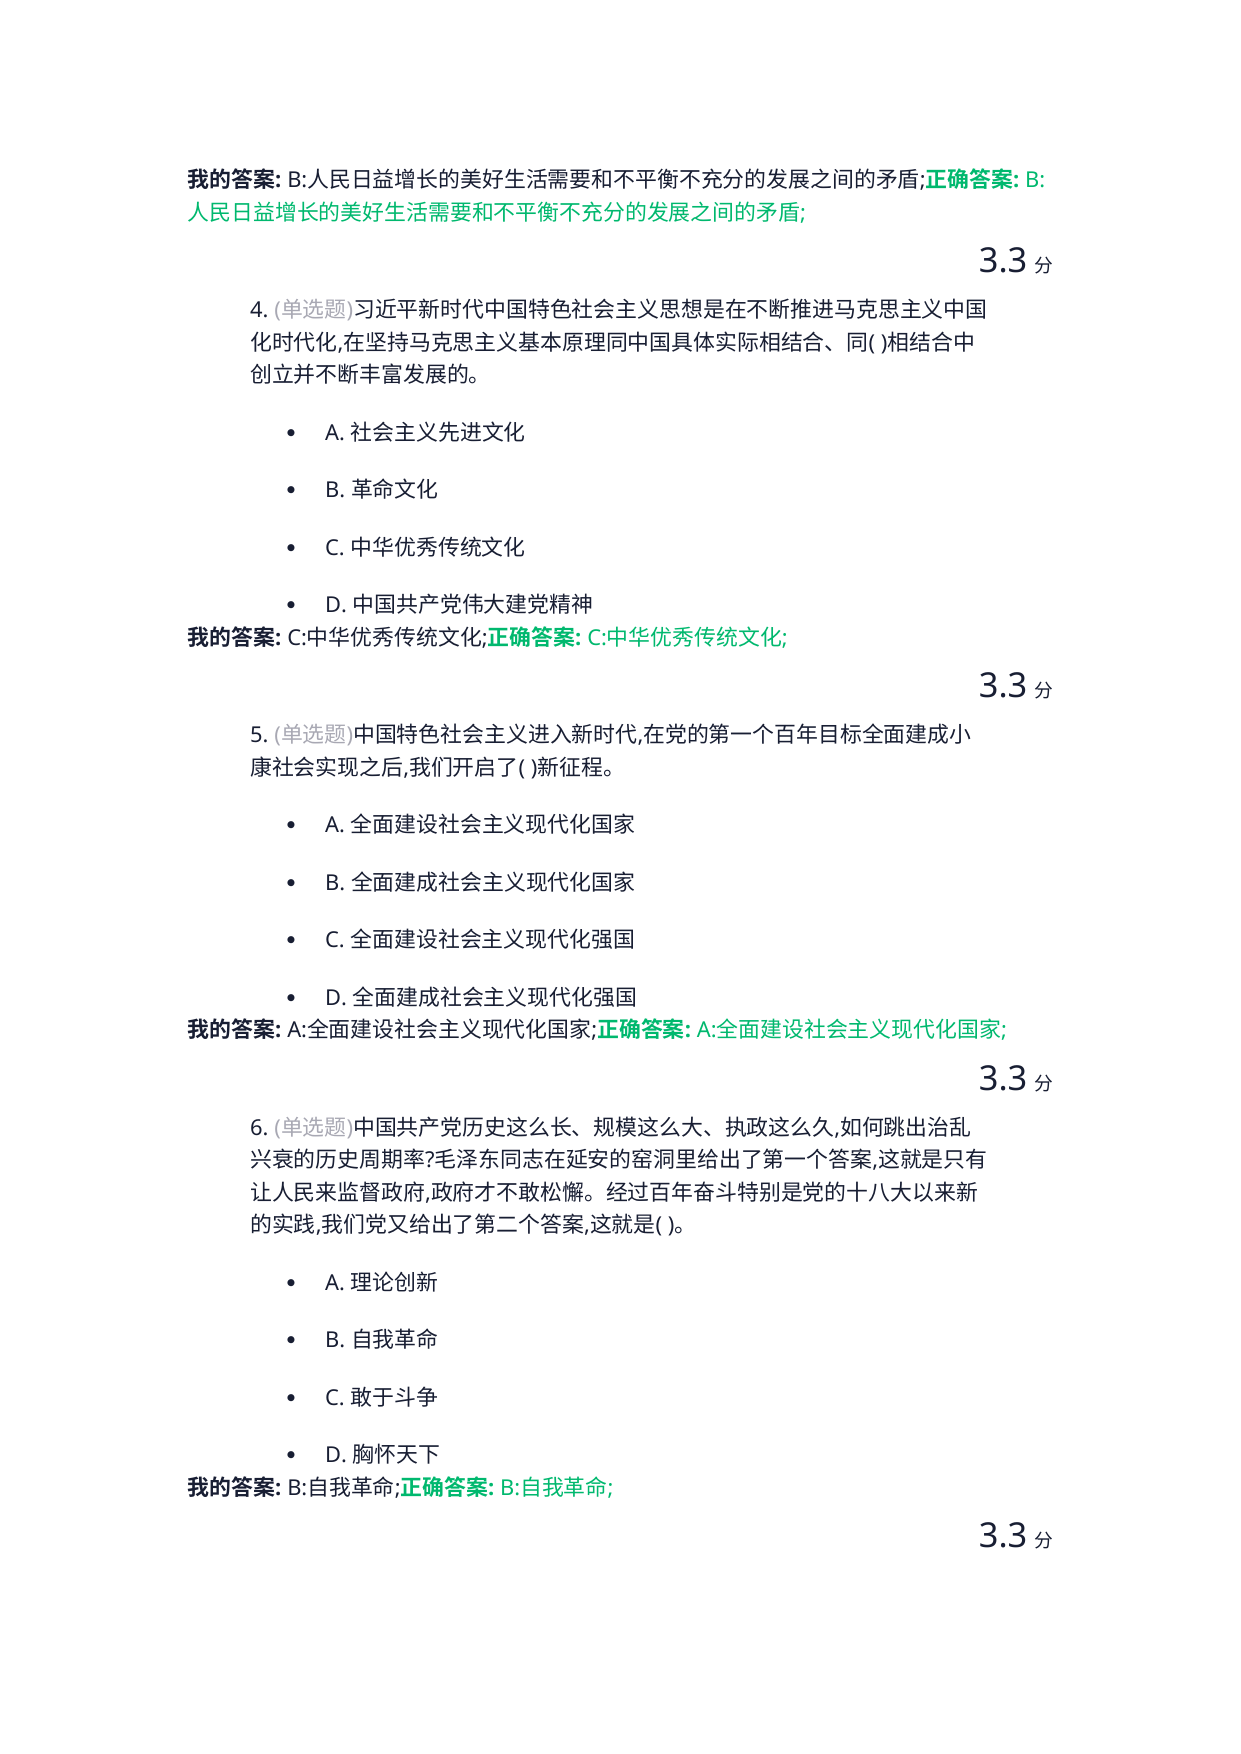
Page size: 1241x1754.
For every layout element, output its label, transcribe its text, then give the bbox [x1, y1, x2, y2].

list A. 理论创新 [287, 1264, 990, 1297]
text 4. (单选题)习近平新时代中国特色社会主义思想是在不断推进马克思主义中国化时代化,在坚持马克思主义基本原理同中国具体实际相结合、同( )相结合中创立并不断丰富发展的。 [250, 292, 990, 389]
text 6. (单选题)中国共产党历史这么长、规模这么大、执政这么久,如何跳出治乱兴衰的历史周期率?毛泽东同志在延安的窑洞里给出了第一个答案,这就是只有让人民来监督政府,政府才不敢松懈。经过百年奋斗特别是党的十八大以来新的实践,我们党又给出了第二个答案,这就是( )。 [250, 1109, 990, 1239]
list C. 全面建设社会主义现代化强国 [287, 922, 990, 954]
text 3.3分 [187, 1502, 1053, 1567]
list C. 敢于斗争 [287, 1379, 990, 1412]
text 我的答案: B:人民日益增长的美好生活需要和不平衡不充分的发展之间的矛盾;正确答案: B:人民日益增长的美好生活需要和不平衡不充分的发展之间的矛盾; [187, 162, 1053, 227]
text 3.3分 [187, 652, 1053, 717]
list D. 全面建成社会主义现代化强国 [287, 979, 990, 1012]
text 我的答案: A:全面建设社会主义现代化国家;正确答案: A:全面建设社会主义现代化国家; [187, 1012, 1053, 1044]
text 3.3分 [187, 227, 1053, 292]
list B. 全面建成社会主义现代化国家 [287, 864, 990, 897]
list A. 全面建设社会主义现代化国家 [287, 807, 990, 839]
list B. 自我革命 [287, 1322, 990, 1354]
list A. 社会主义先进文化 [287, 414, 990, 447]
list B. 革命文化 [287, 472, 990, 504]
text 我的答案: C:中华优秀传统文化;正确答案: C:中华优秀传统文化; [187, 619, 1053, 652]
text 3.3分 [187, 1044, 1053, 1109]
list D. 中国共产党伟大建党精神 [287, 587, 990, 619]
text 5. (单选题)中国特色社会主义进入新时代,在党的第一个百年目标全面建成小康社会实现之后,我们开启了( )新征程。 [250, 717, 990, 782]
text 我的答案: B:自我革命;正确答案: B:自我革命; [187, 1469, 1053, 1502]
list D. 胸怀天下 [287, 1437, 990, 1469]
list C. 中华优秀传统文化 [287, 529, 990, 562]
